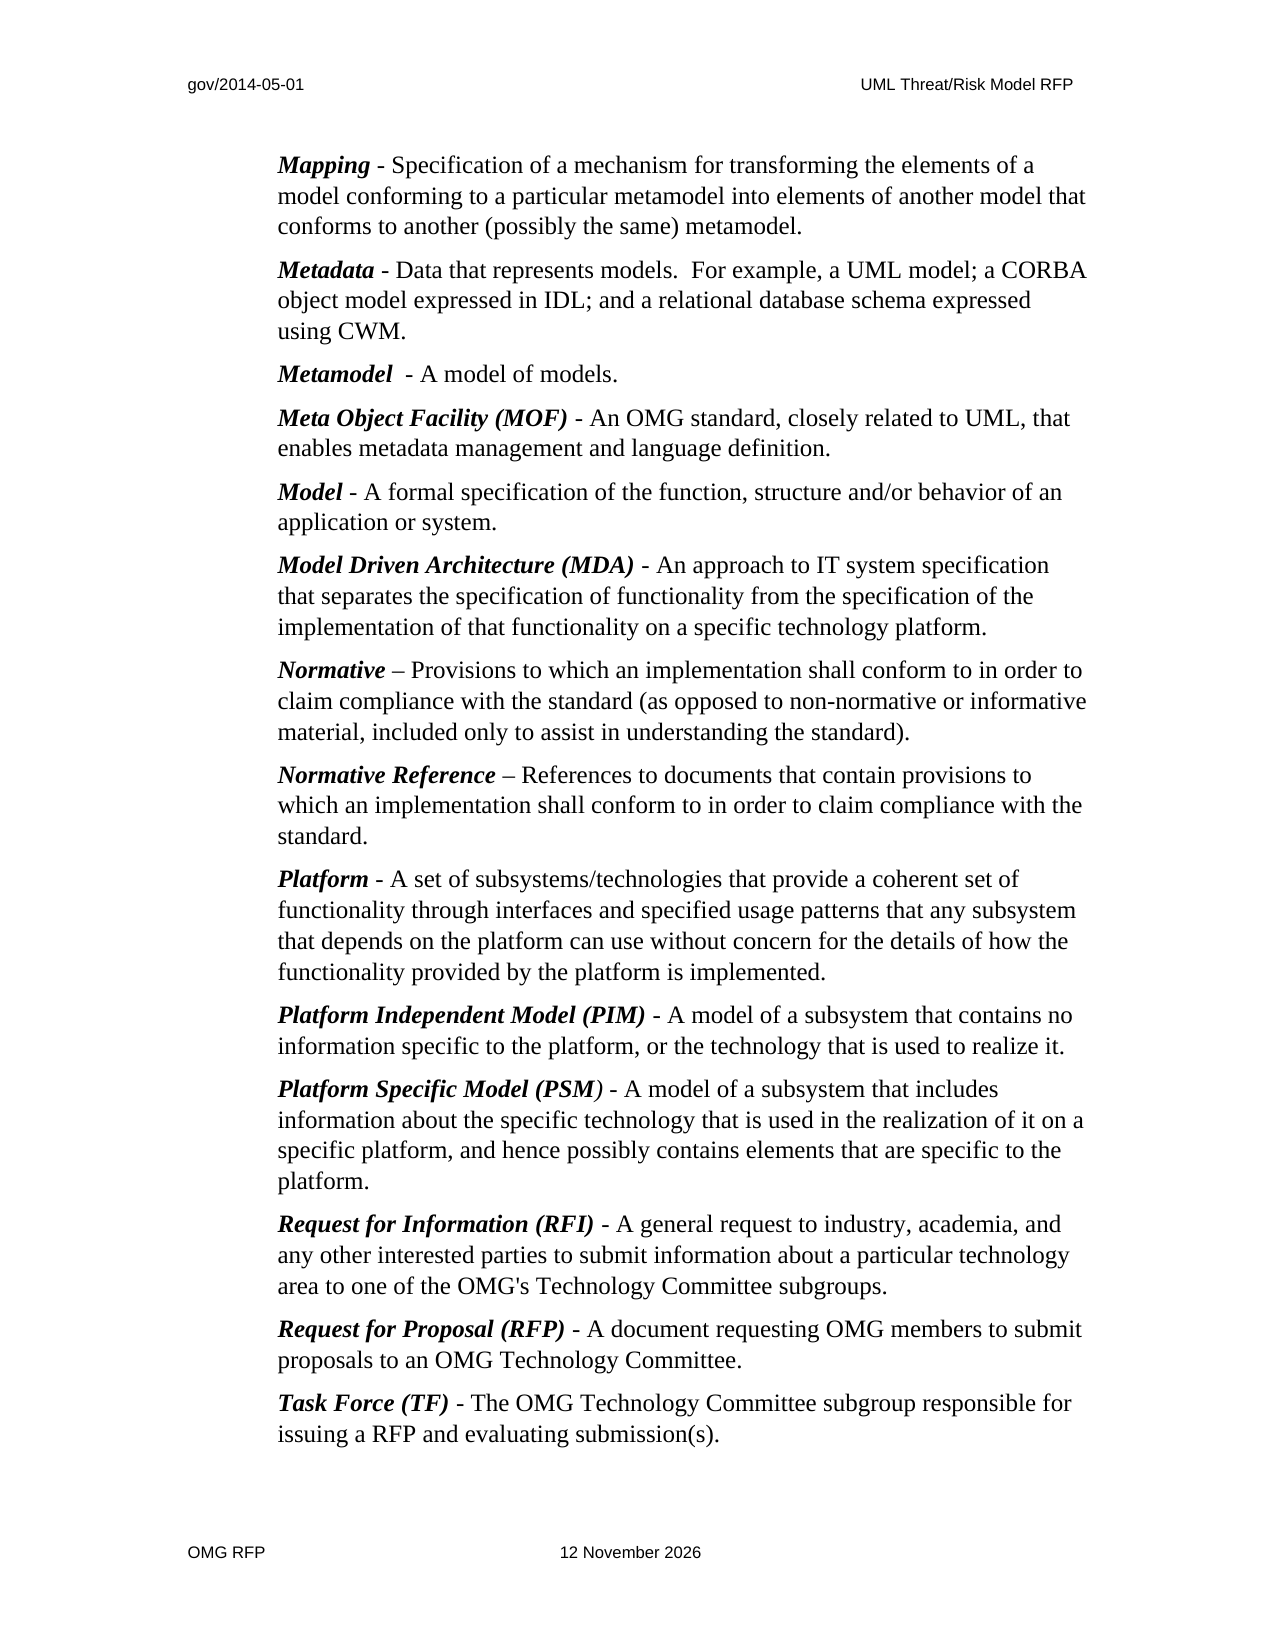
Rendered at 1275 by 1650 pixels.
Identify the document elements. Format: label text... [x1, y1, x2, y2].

text Request for Proposal (RFP) - A document requesting OMG members to submit proposals to an OMG Technology Committee. [277, 1314, 1087, 1373]
text Normative – Provisions to which an implementation shall conform to in order to claim compliance with the standard (as opposed to non-normative or informative material, included only to assist in understanding the standard). [277, 655, 1087, 745]
text Platform - A set of subsystems/technologies that provide a coherent set of functionality through interfaces and specified usage patterns that any subsystem that depends on the platform can use without concern for the details of how the functionality provided by the platform is implemented. [277, 864, 1087, 986]
text Meta Object Facility (MOF) - An OMG standard, closely related to UML, that enables metadata management and language definition. [277, 403, 1087, 462]
text Model Driven Architecture (MDA) - An approach to IT system specification that separates the specification of functionality from the specification of the implementation of that functionality on a specific technology platform. [277, 551, 1087, 641]
text Platform Independent Model (PIM) - A model of a subsystem that contains no information specific to the platform, or the technology that is used to realize it. [277, 1000, 1087, 1059]
text Mapping - Specification of a mechanism for transforming the elements of a model conforming to a particular metamodel into elements of another model that conforms to another (possibly the same) metamodel. [277, 150, 1087, 240]
text Metamodel - A model of models. [277, 359, 1087, 388]
text Task Force (TF) - The OMG Technology Committee subgroup responsible for issuing a RFP and evaluating submission(s). [277, 1388, 1087, 1447]
text Normative Reference – References to documents that contain provisions to which an implementation shall conform to in order to claim compliance with the standard. [277, 760, 1087, 850]
text Model - A formal specification of the function, structure and/or behavior of an application or system. [277, 477, 1087, 536]
text Metadata - Data that represents models. For example, a UML model; a CORBA object model expressed in IDL; and a relational database schema expressed using CWM. [277, 255, 1087, 345]
